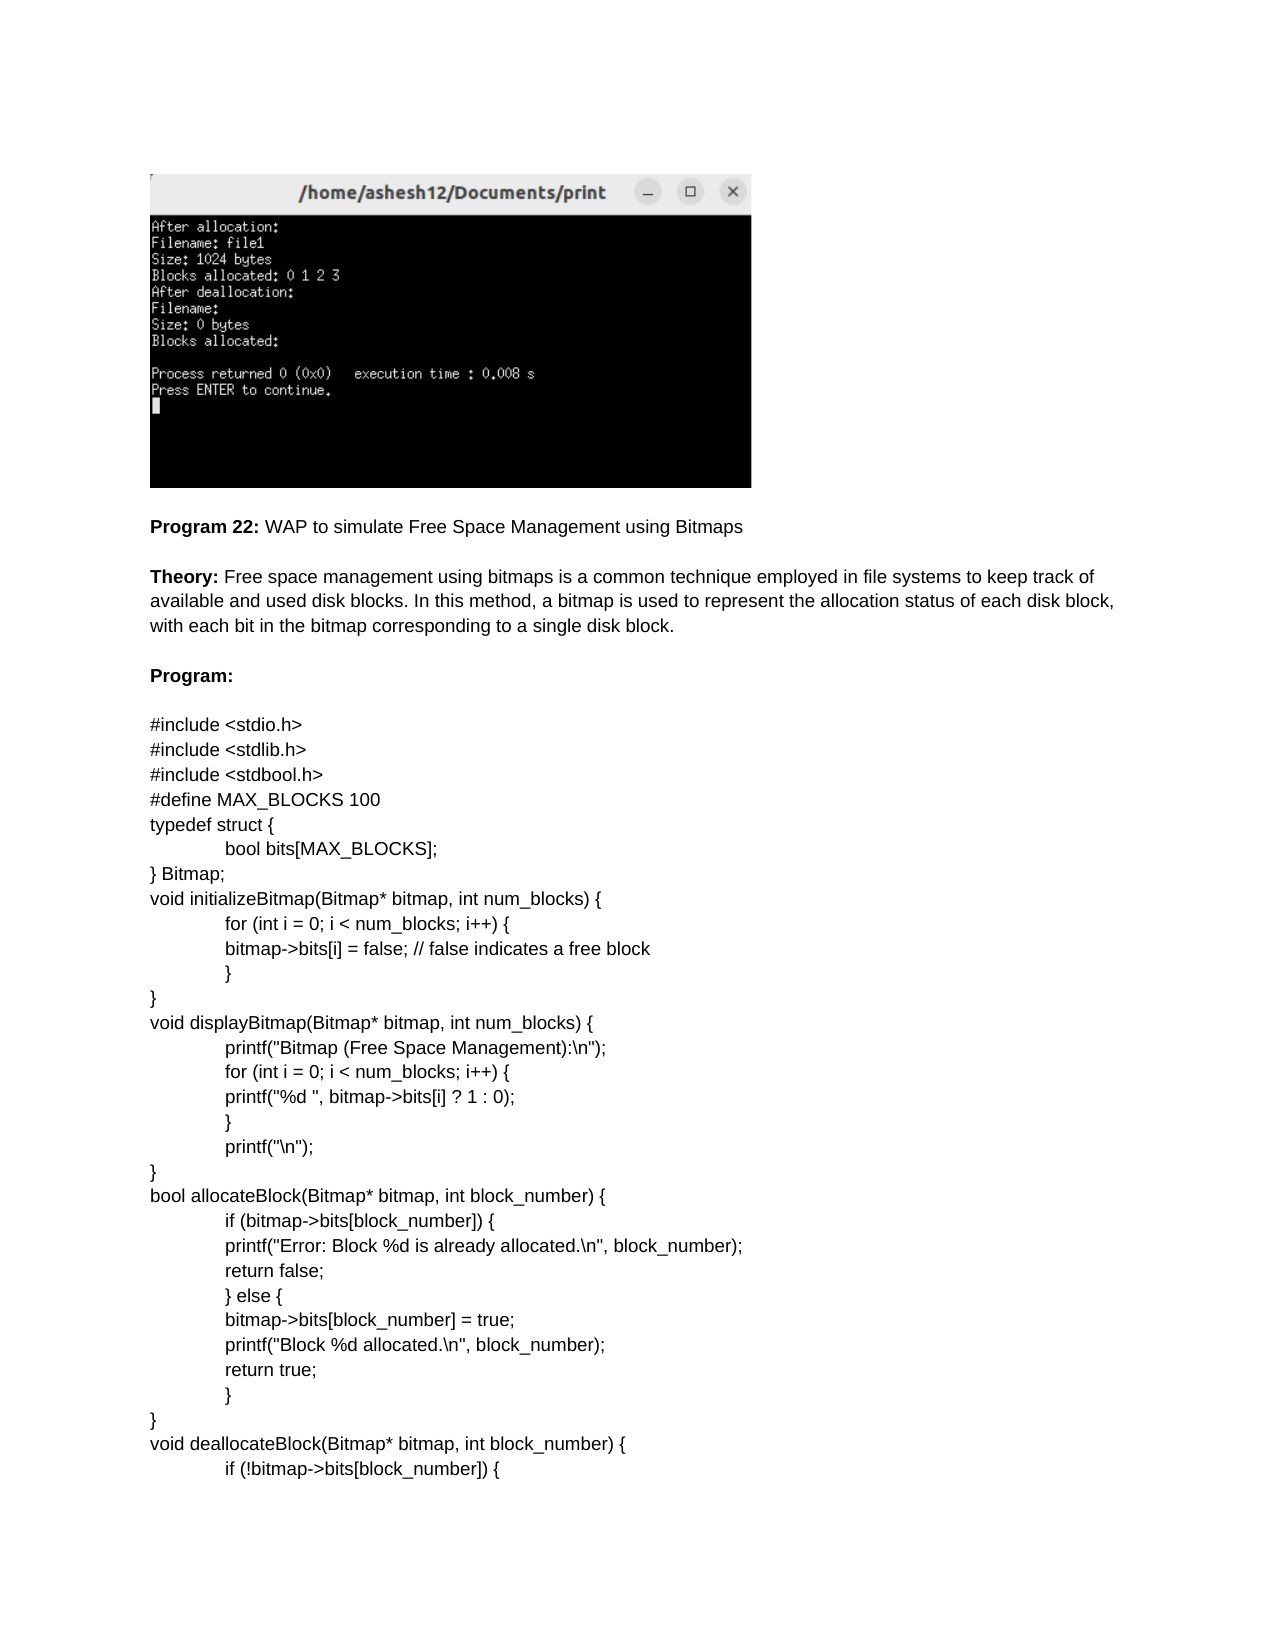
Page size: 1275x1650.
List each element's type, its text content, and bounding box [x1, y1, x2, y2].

text void initializeBitmap(Bitmap* bitmap, int num_blocks) { [150, 888, 1125, 909]
text bitmap->bits[i] = false; // false indicates a free block [150, 937, 1125, 959]
text Program: [150, 665, 1125, 686]
text void deallocateBlock(Bitmap* bitmap, int block_number) { [150, 1433, 1125, 1455]
text Theory: Free space management using bitmaps is a common technique employed in file systems to keep track of available and used disk blocks. In this method, a bitmap is used to represent the allocation status of each disk block, with each bit in the bitmap corresponding to a single disk block. [150, 566, 1125, 637]
text } else { [150, 1284, 1125, 1306]
text return true; [150, 1359, 1125, 1380]
text } [150, 1111, 1125, 1132]
text printf("%d ", bitmap->bits[i] ? 1 : 0); [150, 1086, 1125, 1108]
text for (int i = 0; i < num_blocks; i++) { [150, 913, 1125, 934]
text if (bitmap->bits[block_number]) { [150, 1210, 1125, 1232]
text } [150, 1384, 1125, 1405]
text void displayBitmap(Bitmap* bitmap, int num_blocks) { [150, 1012, 1125, 1033]
text if (!bitmap->bits[block_number]) { [150, 1458, 1125, 1479]
text printf("Block %d allocated.\n", block_number); [150, 1334, 1125, 1356]
text bitmap->bits[block_number] = true; [150, 1309, 1125, 1331]
text for (int i = 0; i < num_blocks; i++) { [150, 1061, 1125, 1083]
text Program 22: WAP to simulate Free Space Management using Bitmaps [150, 516, 1125, 537]
text #include <stdbool.h> [150, 764, 1125, 785]
text } [150, 1408, 1125, 1430]
text typedef struct { [150, 813, 1125, 835]
text return false; [150, 1260, 1125, 1281]
text printf("Bitmap (Free Space Management):\n"); [150, 1037, 1125, 1058]
text } [150, 962, 1125, 984]
text bool bits[MAX_BLOCKS]; [150, 838, 1125, 860]
text } [150, 987, 1125, 1008]
text } [150, 1161, 1125, 1182]
text #define MAX_BLOCKS 100 [150, 789, 1125, 810]
text #include <stdlib.h> [150, 739, 1125, 761]
text } Bitmap; [150, 863, 1125, 884]
text printf("Error: Block %d is already allocated.\n", block_number); [150, 1235, 1125, 1256]
text bool allocateBlock(Bitmap* bitmap, int block_number) { [150, 1185, 1125, 1207]
text printf("\n"); [150, 1136, 1125, 1157]
picture [150, 174, 752, 488]
text #include <stdio.h> [150, 714, 1125, 736]
